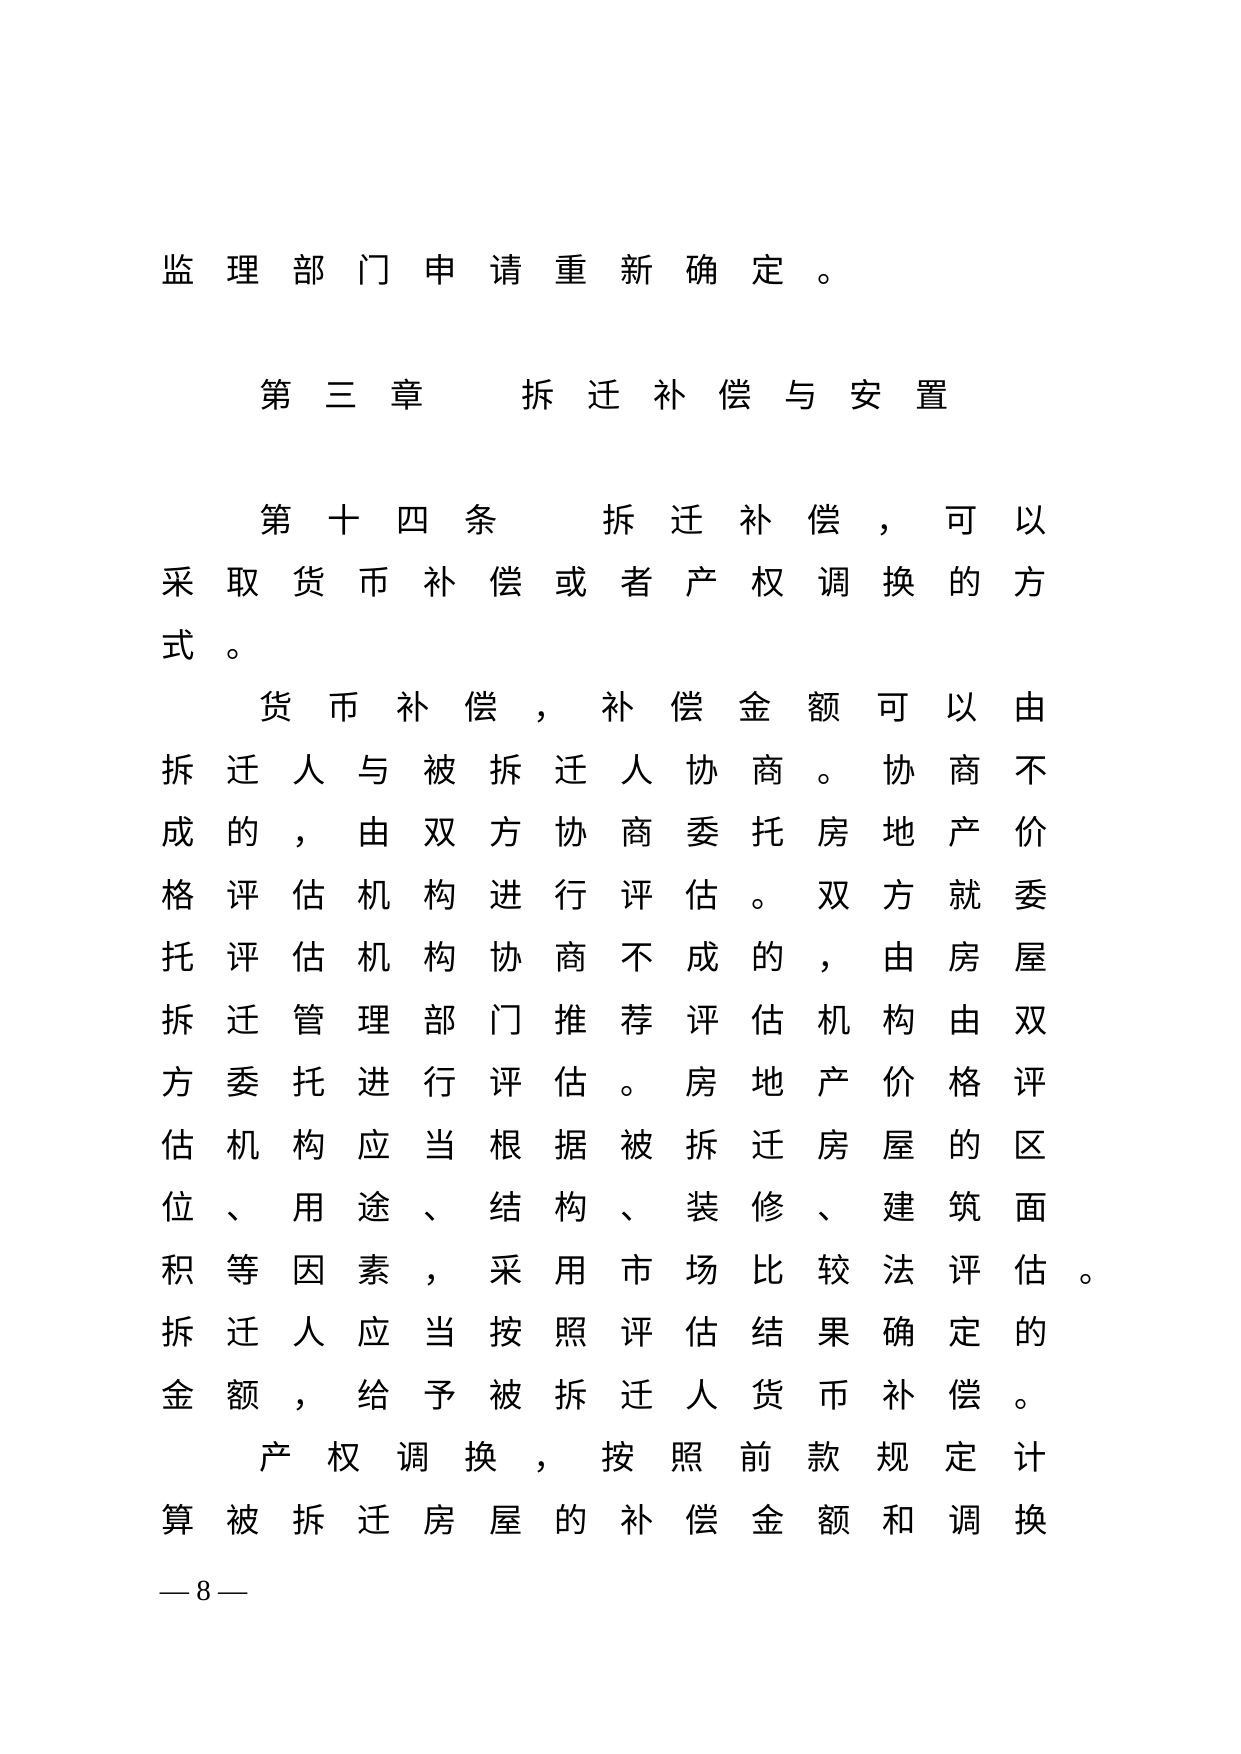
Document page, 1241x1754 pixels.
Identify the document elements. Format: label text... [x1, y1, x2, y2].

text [161, 236, 1079, 299]
text 第十四条 拆迁补偿，可以采取货币补偿或者产权调换的方式。 [161, 486, 1079, 674]
text 第三章 拆迁补偿与安置 [161, 361, 1079, 424]
text 货币补偿，补偿金额可以由拆迁人与被拆迁人协商。协商不成的，由双方协商委托房地产价格评估机构进行评估。双方就委托评估机构协商不成的，由房屋拆迁管理部门推荐评估机构由双方委托进行评估。房地产价格评估机构应当根据被拆迁房屋的区位、用途、结构、装修、建筑面积等因素，采用市场比较法评估。拆迁人应当按照评估结果确定的金额，给予被拆迁人货币补偿。 [161, 674, 1079, 1424]
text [161, 1424, 1079, 1549]
